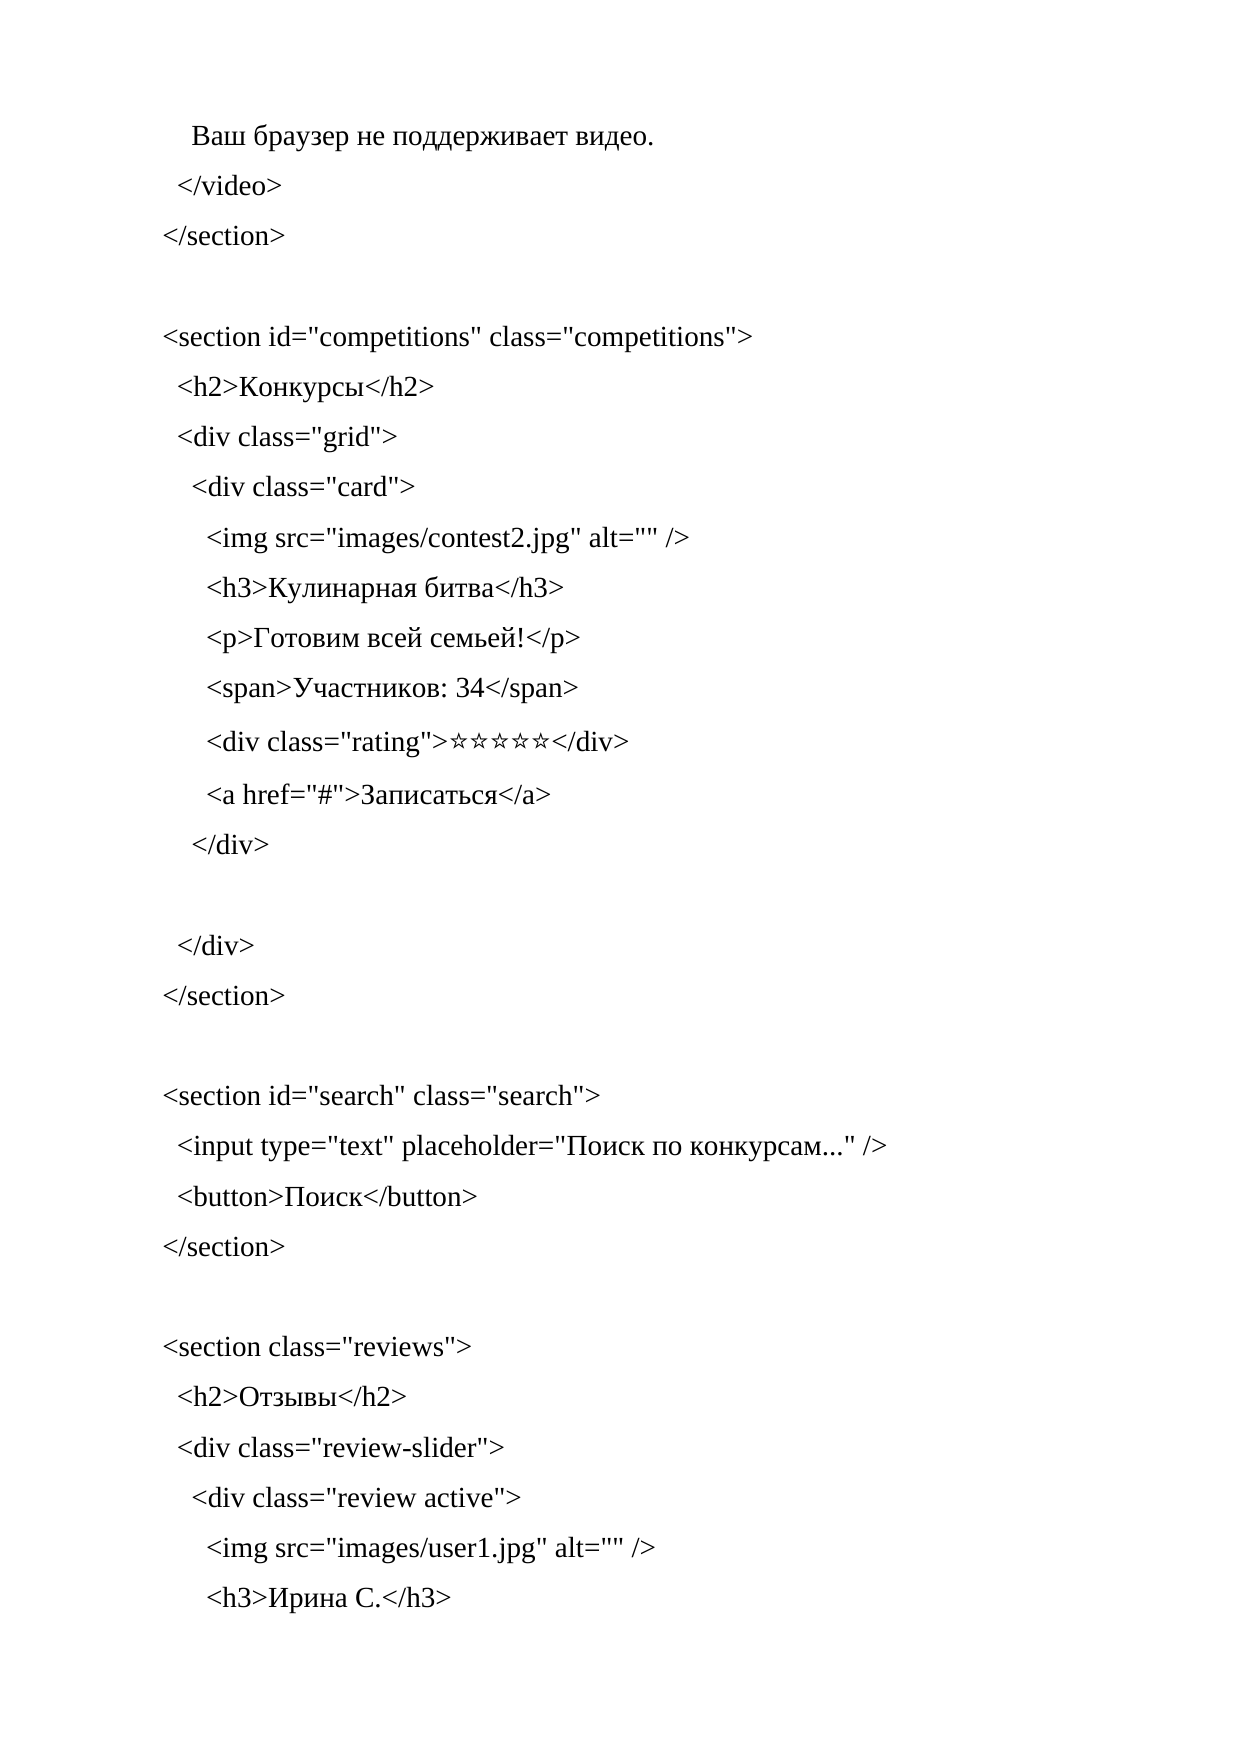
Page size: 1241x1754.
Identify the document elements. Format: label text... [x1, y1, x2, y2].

text </div> [133, 928, 1181, 961]
text <div class="rating">⭐⭐⭐⭐⭐</div> [133, 721, 1181, 760]
text <div class="grid"> [133, 419, 1181, 453]
text <a href="#">Записаться</a> [133, 777, 1181, 811]
text </section> [133, 978, 1181, 1011]
text <section id="search" class="search"> [133, 1078, 1181, 1112]
text <span>Участников: 34</span> [133, 670, 1181, 704]
text <h3>Кулинарная битва</h3> [133, 570, 1181, 603]
text <h2>Отзывы</h2> [133, 1379, 1181, 1413]
text <button>Поиск</button> [133, 1179, 1181, 1212]
text <div class="card"> [133, 469, 1181, 503]
text </video> [133, 168, 1181, 202]
text <h3>Ирина С.</h3> [133, 1580, 1181, 1614]
text </section> [133, 218, 1181, 252]
text <section class="reviews"> [133, 1329, 1181, 1363]
text </div> [133, 827, 1181, 861]
text </section> [133, 1229, 1181, 1262]
text <input type="text" placeholder="Поиск по конкурсам..." /> [133, 1128, 1181, 1162]
text Ваш браузер не поддерживает видео. [133, 118, 1181, 152]
text <img src="images/contest2.jpg" alt="" /> [133, 520, 1181, 553]
text <section id="competitions" class="competitions"> [133, 319, 1181, 352]
text <p>Готовим всей семьей!</p> [133, 620, 1181, 654]
text <img src="images/user1.jpg" alt="" /> [133, 1530, 1181, 1564]
text <div class="review active"> [133, 1480, 1181, 1513]
text <h2>Конкурсы</h2> [133, 369, 1181, 403]
text <div class="review-slider"> [133, 1430, 1181, 1463]
